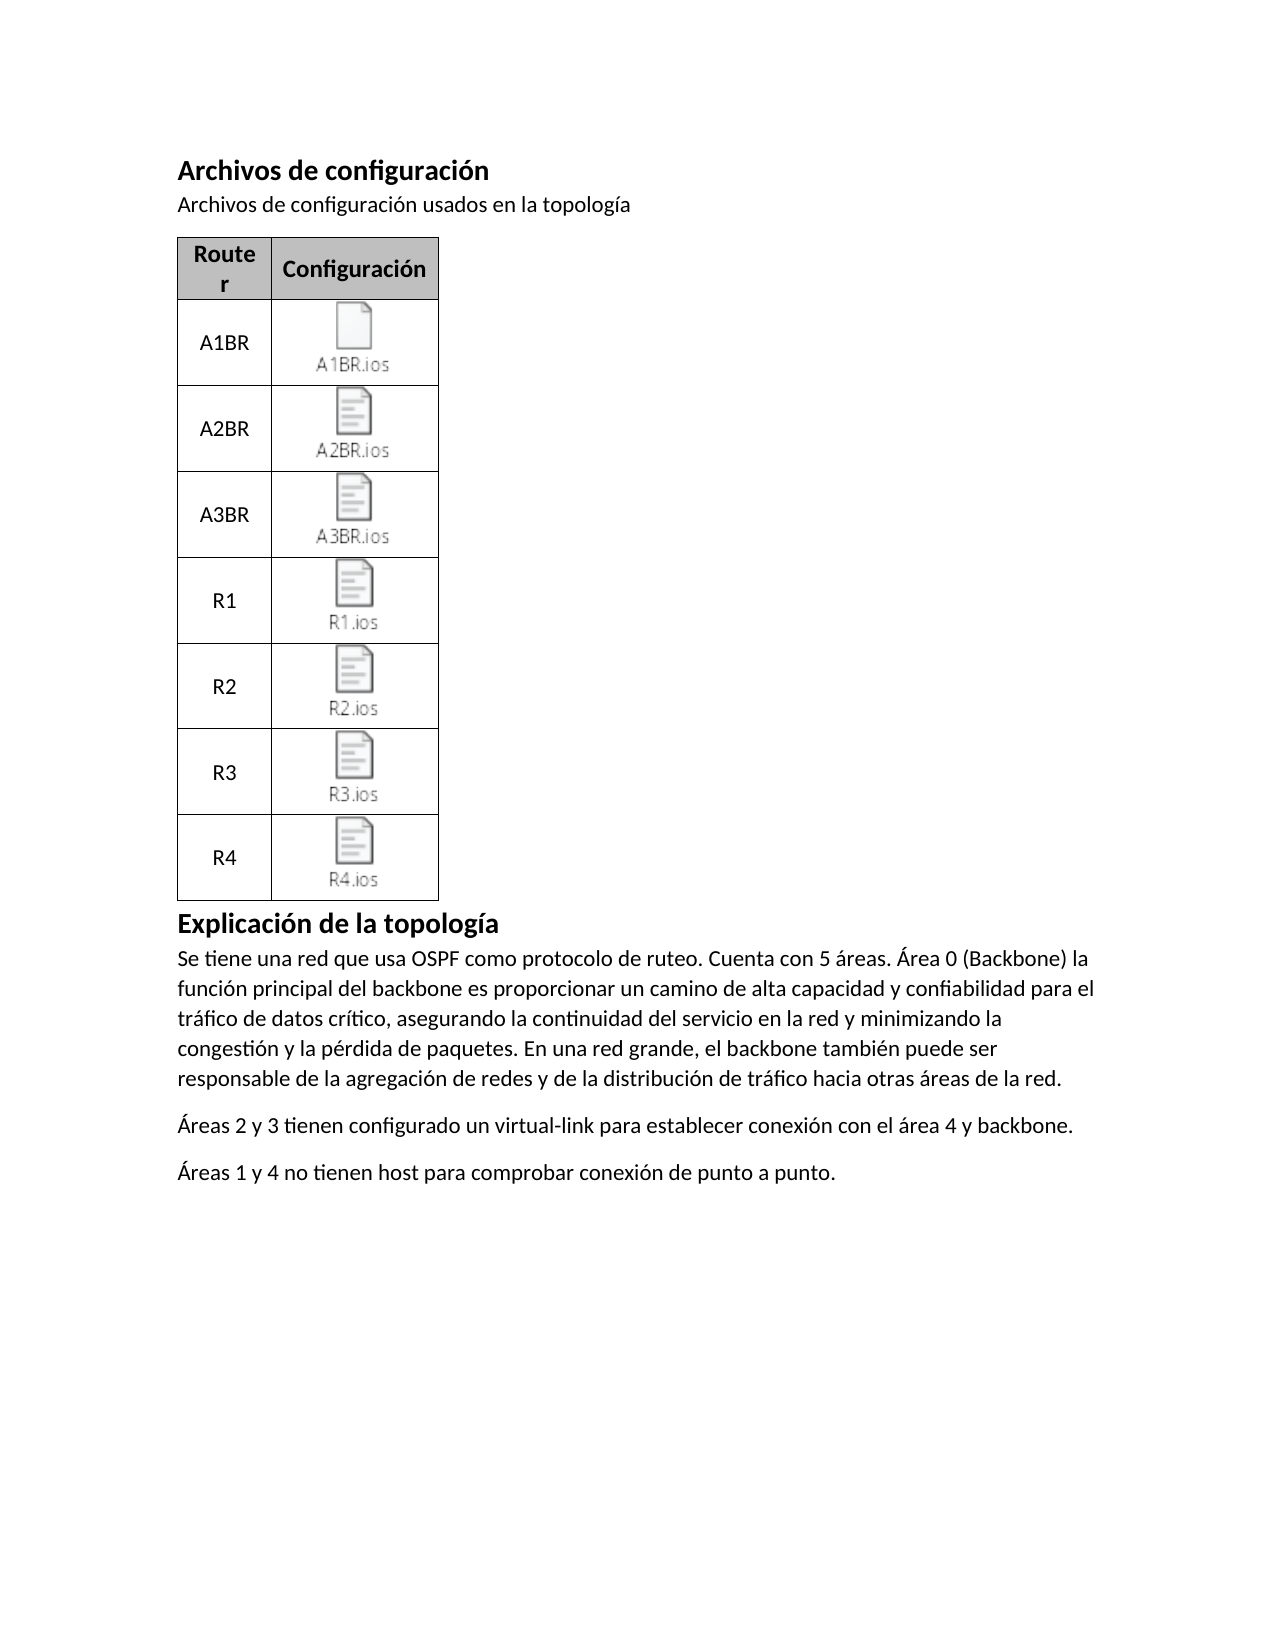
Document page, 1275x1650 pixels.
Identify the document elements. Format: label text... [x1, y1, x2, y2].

table_cell [272, 815, 438, 900]
table_cell A2BR [178, 386, 271, 471]
table_header Configuración [272, 238, 438, 299]
text Se tiene una red que usa OSPF como protocolo de ruteo. Cuenta con 5 áreas. Área 0 (Backbone) la función principal del backbone es proporcionar un camino de alta capacidad y confiabilidad para el tráfico de datos crítico, asegurando la continuidad del servicio en la red y minimizando la congestión y la pérdida de paquetes. En una red grande, el backbone también puede ser responsable de la agregación de redes y de la distribución de tráfico hacia otras áreas de la red. [177, 944, 1098, 1092]
text Áreas 2 y 3 tienen configurado un virtual-link para establecer conexión con el área 4 y backbone. [177, 1111, 1098, 1139]
table_cell R3 [178, 729, 271, 814]
table_cell [272, 386, 438, 471]
table_cell [272, 644, 438, 728]
table_cell [272, 558, 438, 642]
text Áreas 1 y 4 no tienen host para comprobar conexión de punto a punto. [177, 1158, 1098, 1186]
text Archivos de configuración usados en la topología [177, 190, 1098, 218]
table_cell [272, 300, 438, 385]
table_cell [272, 729, 438, 814]
table_cell R4 [178, 815, 271, 900]
table_cell [272, 472, 438, 557]
text Archivos de configuración [177, 152, 1098, 187]
table_cell R1 [178, 558, 271, 642]
table_cell R2 [178, 644, 271, 728]
table_cell A1BR [178, 300, 271, 385]
table_cell A3BR [178, 472, 271, 557]
text Explicación de la topología [177, 905, 1098, 941]
table_header Router [178, 238, 271, 299]
